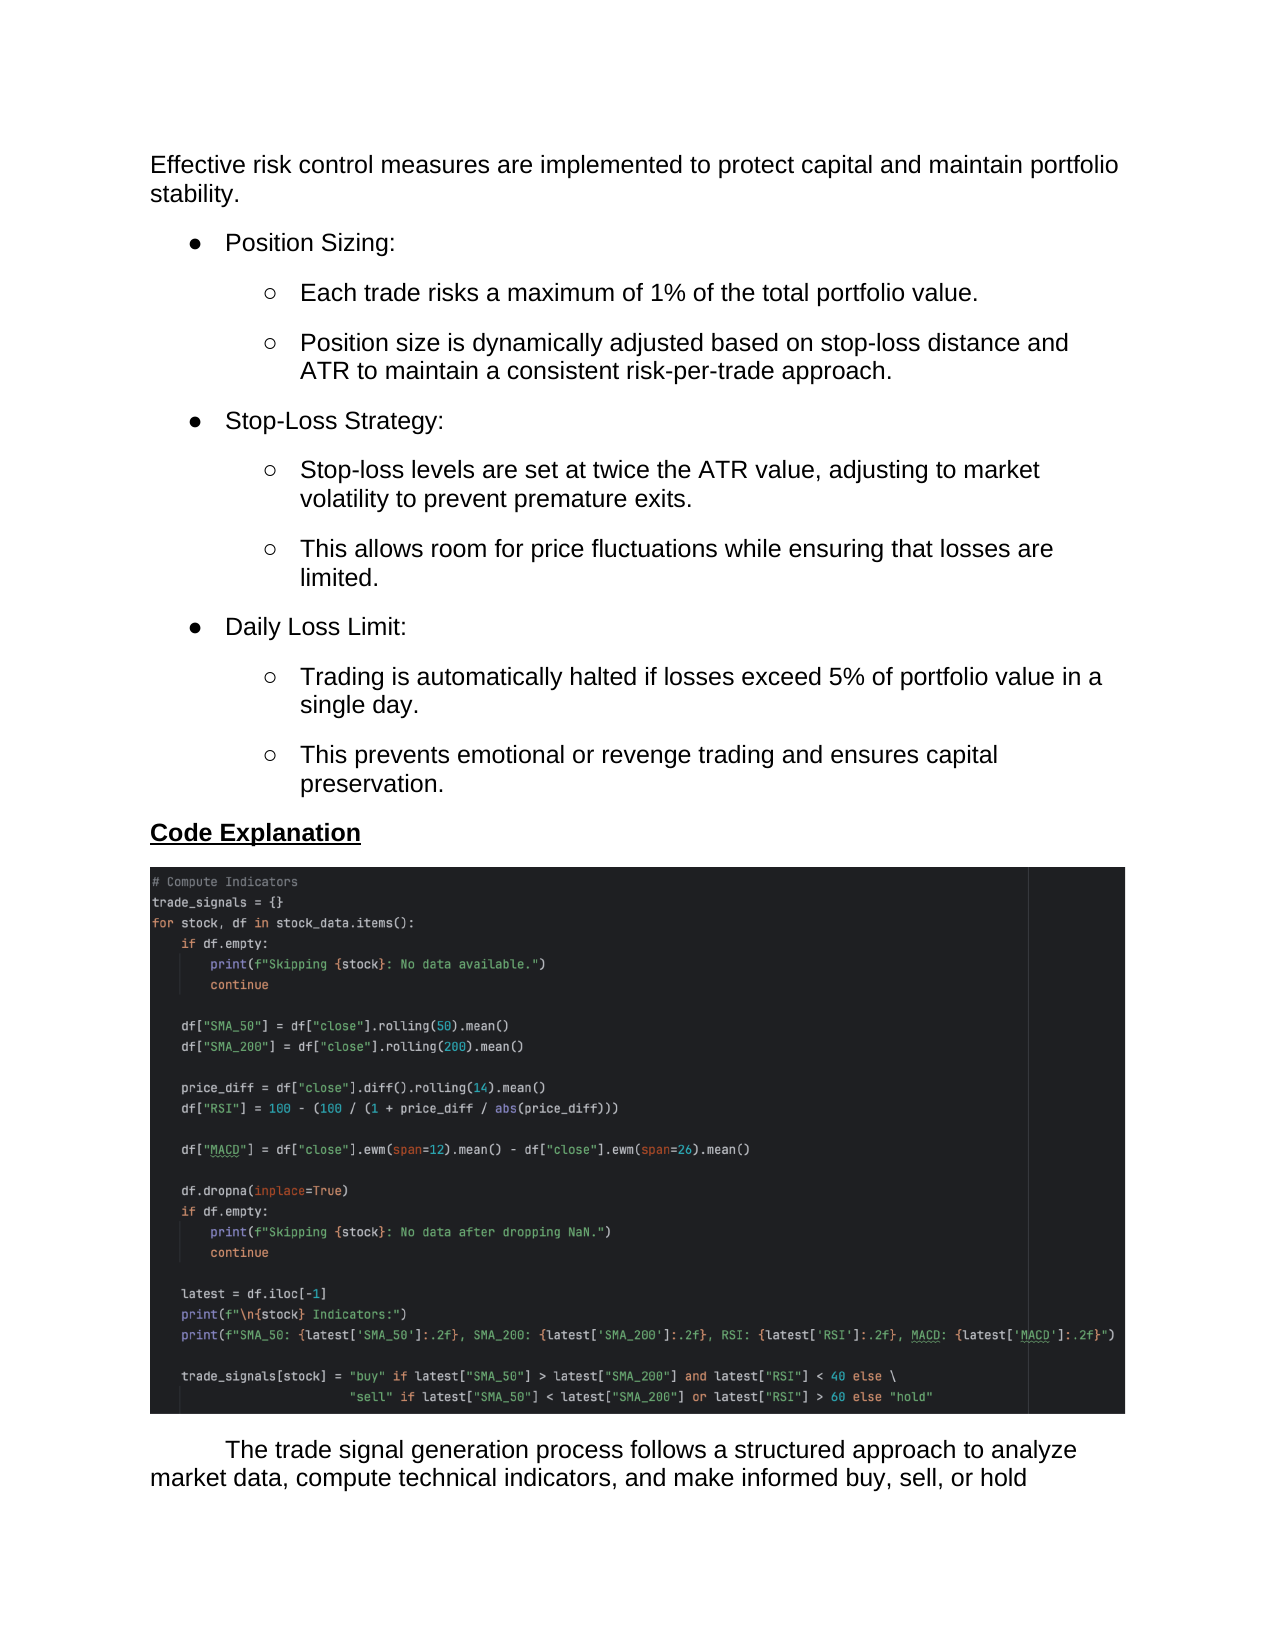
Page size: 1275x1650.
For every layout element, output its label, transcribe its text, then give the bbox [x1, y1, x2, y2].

picture [150, 867, 1125, 1414]
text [150, 1434, 1125, 1492]
list Daily Loss Limit: [187, 612, 1125, 641]
text Code Explanation [150, 818, 1125, 847]
list Stop-Loss Strategy: [187, 406, 1125, 434]
list Position size is dynamically adjusted based on stop-loss distance and ATR to maintain a consistent risk-per-trade approach. [262, 327, 1125, 385]
list Stop-loss levels are set at twice the ATR value, adjusting to market volatility to prevent premature exits. [262, 455, 1125, 513]
list Trading is automatically halted if losses exceed 5% of portfolio value in a single day. [262, 662, 1125, 719]
list Each trade risks a maximum of 1% of the total portfolio value. [262, 278, 1125, 307]
text Effective risk control measures are implemented to protect capital and maintain portfolio stability. [150, 150, 1125, 207]
list This allows room for price fluctuations while ensuring that losses are limited. [262, 534, 1125, 591]
list This prevents emotional or revenge trading and ensures capital preservation. [262, 740, 1125, 797]
list Position Sizing: [187, 228, 1125, 257]
